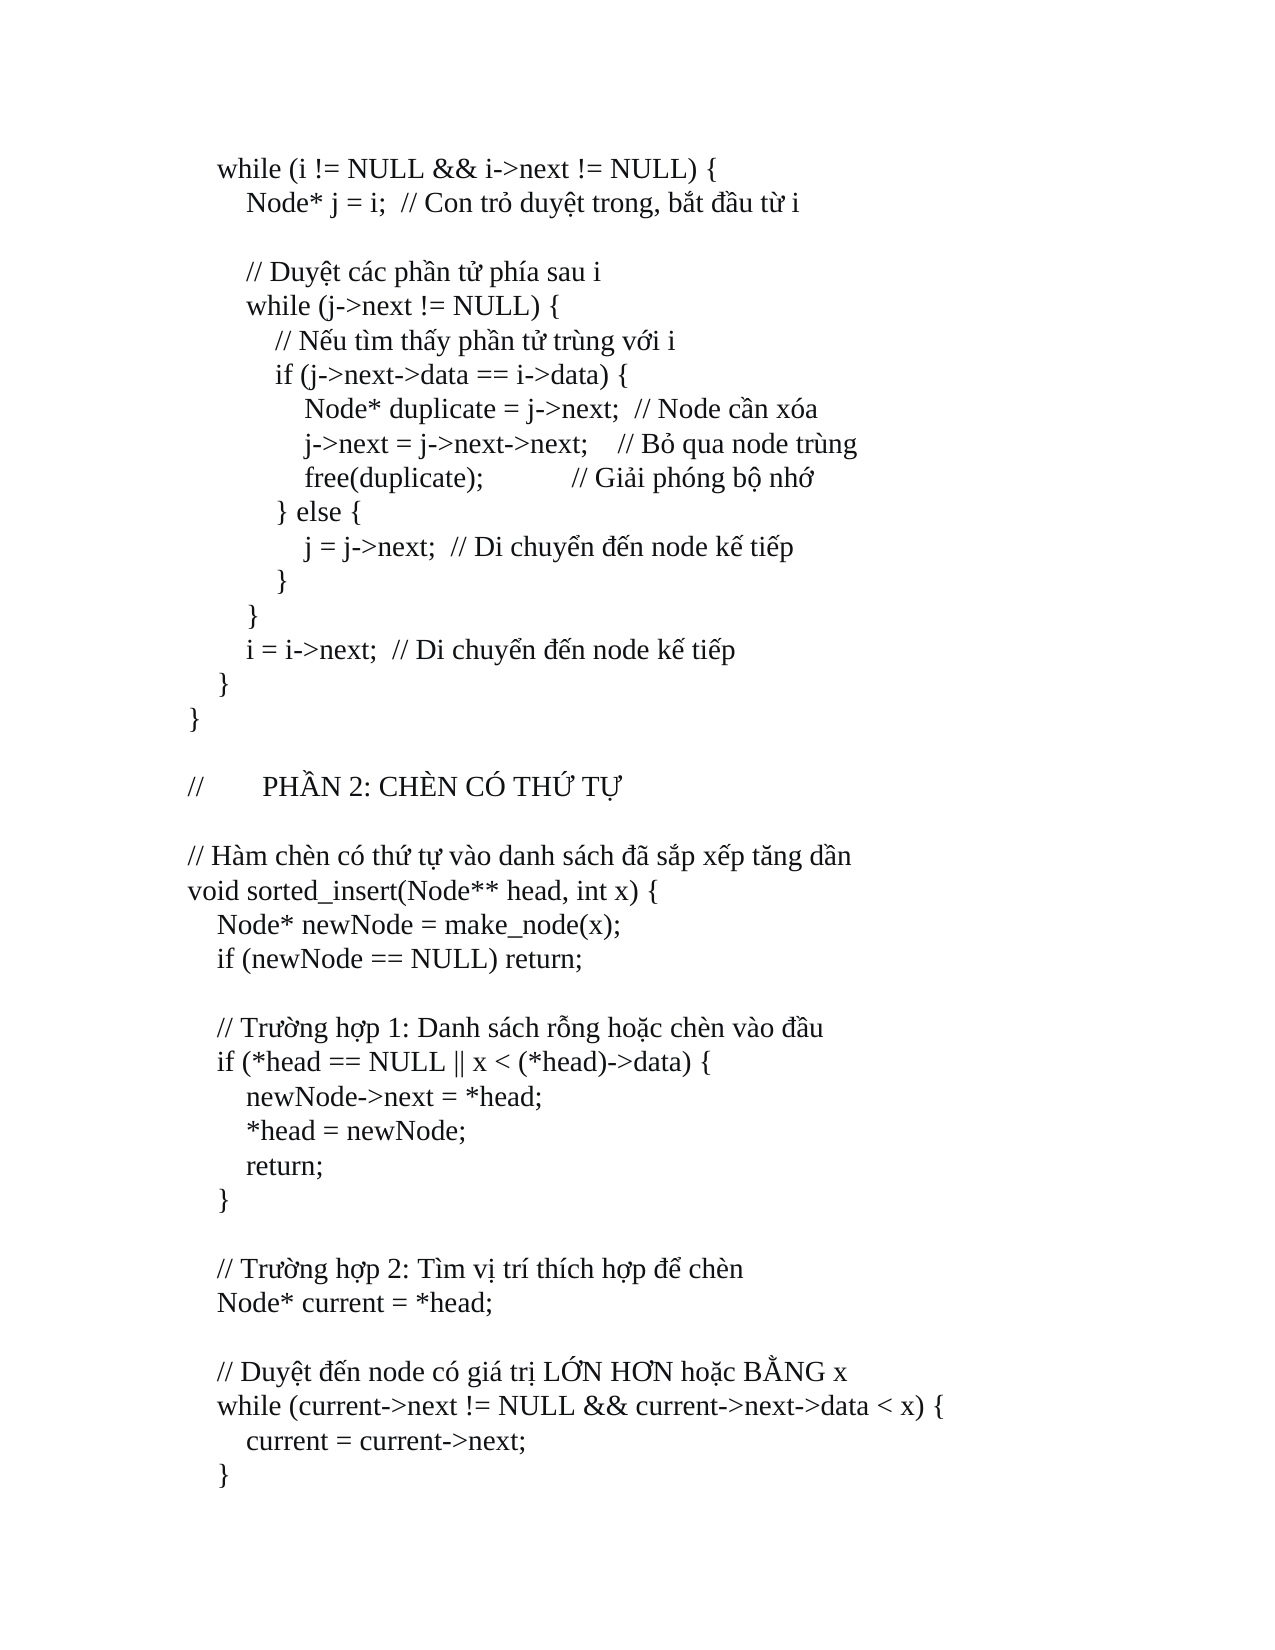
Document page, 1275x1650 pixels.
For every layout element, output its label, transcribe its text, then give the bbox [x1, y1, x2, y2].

text while (current->next != NULL && current->next->data < x) { [187, 1387, 1125, 1422]
text *head = newNode; [187, 1112, 1125, 1147]
text return; [187, 1147, 1125, 1181]
text free(duplicate); // Giải phóng bộ nhớ [187, 459, 1125, 494]
text } else { [187, 494, 1125, 528]
text newNode->next = *head; [187, 1078, 1125, 1112]
text if (newNode == NULL) return; [187, 941, 1125, 975]
text // Nếu tìm thấy phần tử trùng với i [187, 322, 1125, 356]
text if (*head == NULL || x < (*head)->data) { [187, 1044, 1125, 1078]
text // Trường hợp 1: Danh sách rỗng hoặc chèn vào đầu [187, 1009, 1125, 1044]
text // Duyệt các phần tử phía sau i [187, 253, 1125, 287]
text Node* current = *head; [187, 1284, 1125, 1319]
text } [187, 1181, 1125, 1216]
text j->next = j->next->next; // Bỏ qua node trùng [187, 425, 1125, 459]
text if (j->next->data == i->data) { [187, 356, 1125, 391]
text // Hàm chèn có thứ tự vào danh sách đã sắp xếp tăng dần [187, 837, 1125, 872]
text // Duyệt đến node có giá trị LỚN HƠN hoặc BẰNG x [187, 1353, 1125, 1387]
text while (j->next != NULL) { [187, 287, 1125, 322]
text i = i->next; // Di chuyển đến node kế tiếp [187, 631, 1125, 666]
text current = current->next; [187, 1422, 1125, 1456]
text j = j->next; // Di chuyển đến node kế tiếp [187, 528, 1125, 562]
text Node* newNode = make_node(x); [187, 906, 1125, 941]
text void sorted_insert(Node** head, int x) { [187, 872, 1125, 906]
text } [187, 597, 1125, 631]
text } [187, 1456, 1125, 1491]
text Node* j = i; // Con trỏ duyệt trong, bắt đầu từ i [187, 184, 1125, 219]
text } [187, 700, 1125, 734]
text // PHẦN 2: CHÈN CÓ THỨ TỰ [187, 769, 1125, 803]
text while (i != NULL && i->next != NULL) { [187, 150, 1125, 184]
text } [187, 666, 1125, 700]
text Node* duplicate = j->next; // Node cần xóa [187, 391, 1125, 425]
text } [187, 562, 1125, 597]
text // Trường hợp 2: Tìm vị trí thích hợp để chèn [187, 1250, 1125, 1284]
